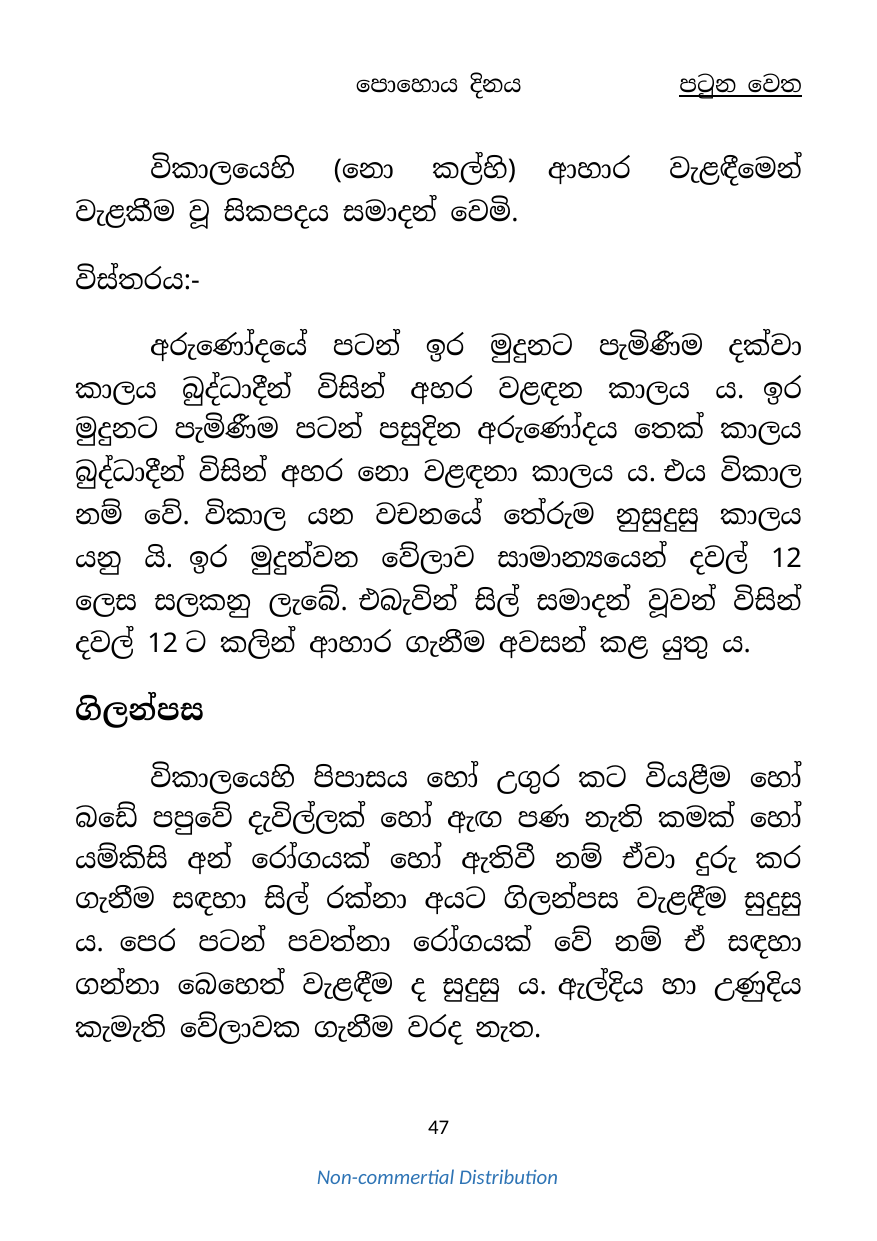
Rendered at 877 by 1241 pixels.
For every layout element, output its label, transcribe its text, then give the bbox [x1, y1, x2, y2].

text විකාලයෙහි (නො කල්හි) ආහාර වැළඳීමෙන් වැළකීම වූ සිකපදය සමාදන් වෙමි. [75, 150, 802, 230]
text විකාලයෙහි පිපාසය හෝ උගුර කට වියළීම හෝ බඩේ පපුවේ දැවිල්ලක් හෝ ඇඟ පණ නැති කමක් හෝ යම්කිසි අන් රෝගයක් හෝ ඇතිවී නම් ඒවා දුරු කර ගැනීම සඳහා සිල් රක්නා අයට ගිලන්පස වැළඳීම සුදුසු ය. පෙර පටන් පවත්නා රෝගයක් වේ නම් ඒ සඳහා ගන්නා බෙහෙත් වැළඳීම ද සුදුසු ය. ඇල්දිය හා උණුදිය කැමැති වේලාවක ගැනීම වරද නැත. [75, 760, 802, 1046]
text විස්තරය:- [75, 261, 802, 298]
text අරුණෝදයේ පටන් ඉර මුදුනට පැමිණීම දක්වා කාලය බුද්ධාදීන් විසින් අහර වළඳන කාලය ය. ඉර මුදුනට පැමිණීම පටන් පසුදින අරුණෝදය තෙක් කාලය බුද්ධාදීන් විසින් අහර නො වළඳනා කාලය ය. එය විකාල නම් වේ. විකාල යන වචනයේ තේරුම නුසුදුසු කාලය යනු යි. ඉර මුදුන්වන වේලාව සාමාන්‍යයෙන් දවල් 12 ලෙස සලකනු ලැබේ. එබැවින් සිල් සමාදන් වූවන් විසින් දවල් 12 ට කලින් ආහාර ගැනීම අවසන් කළ යුතු ය. [75, 328, 802, 661]
subtitle ගිලන්පස [75, 692, 802, 730]
